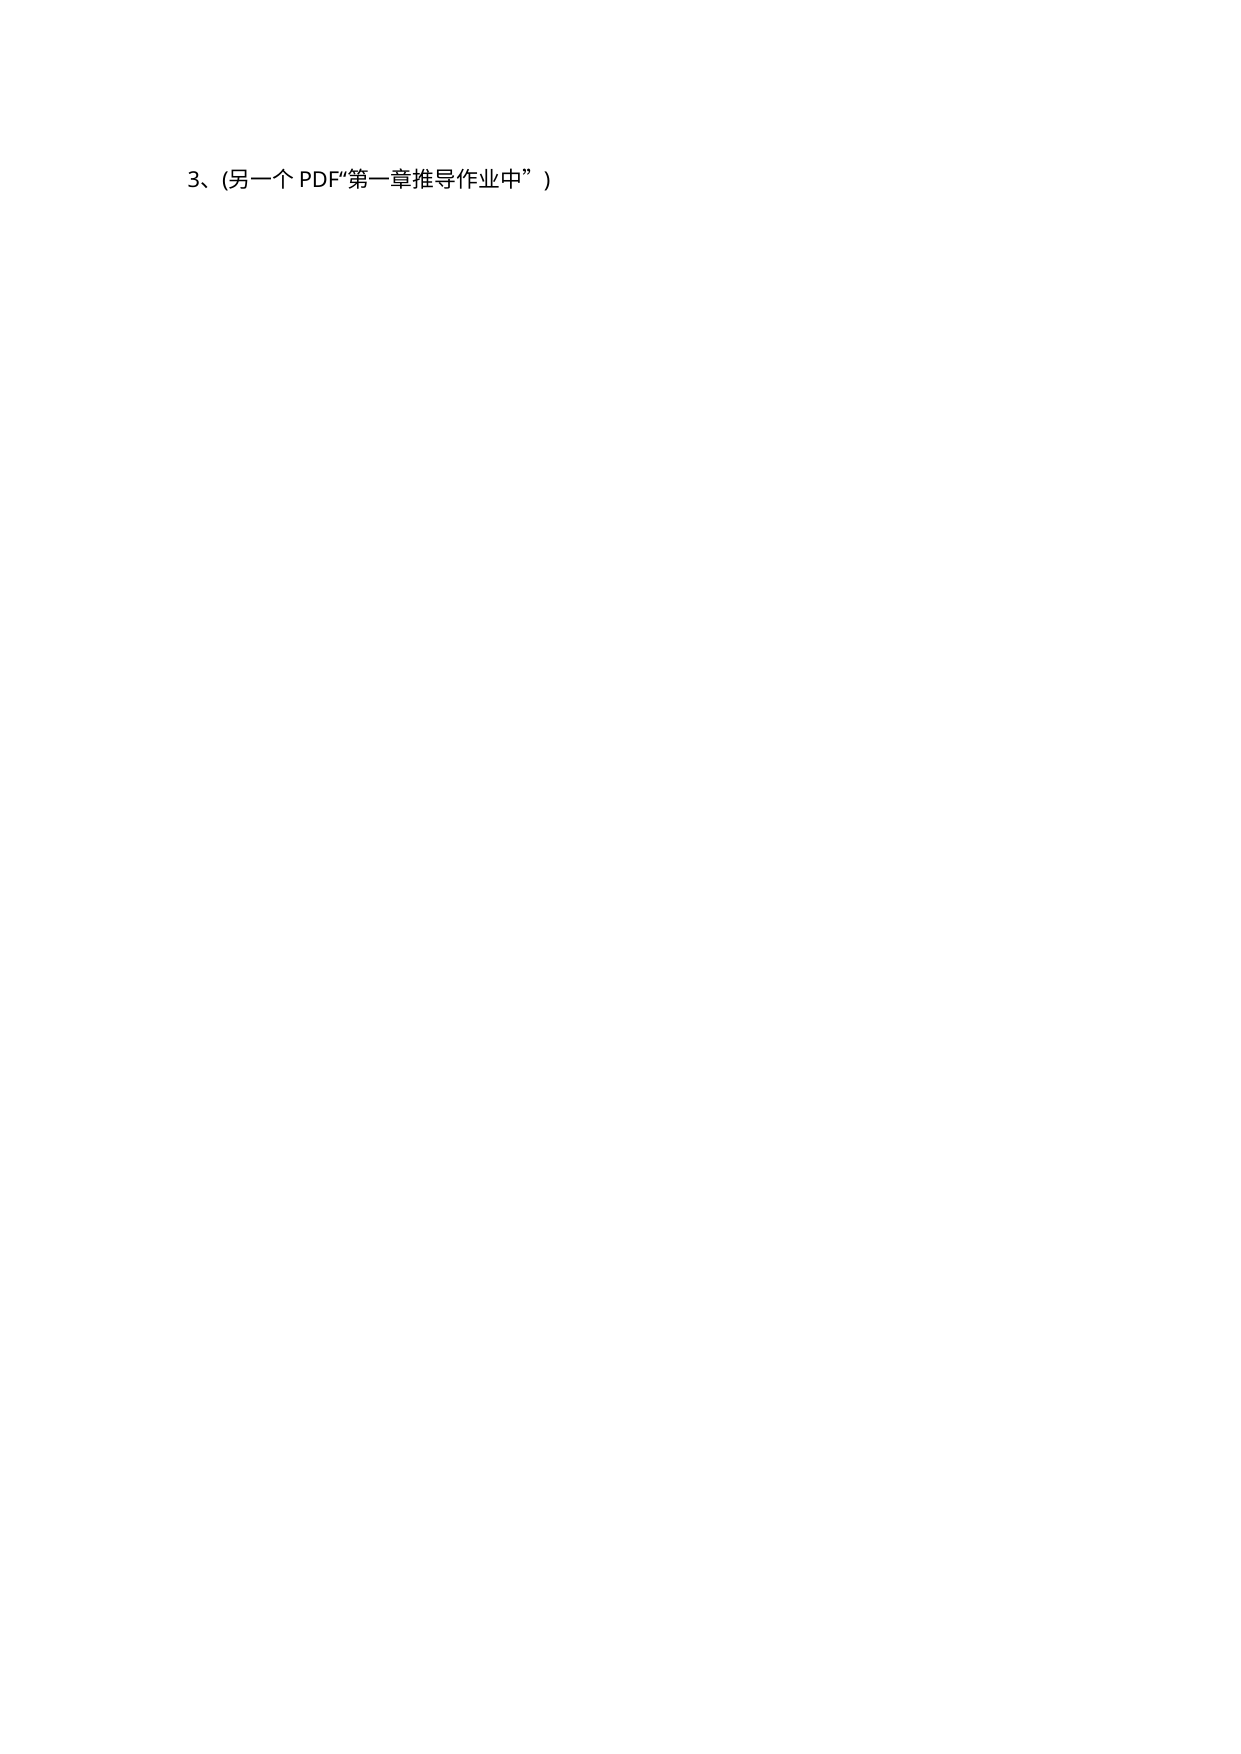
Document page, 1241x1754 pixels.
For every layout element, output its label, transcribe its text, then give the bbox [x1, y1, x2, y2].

text 3、(另一个PDF“第一章推导作业中”) [187, 162, 1053, 194]
